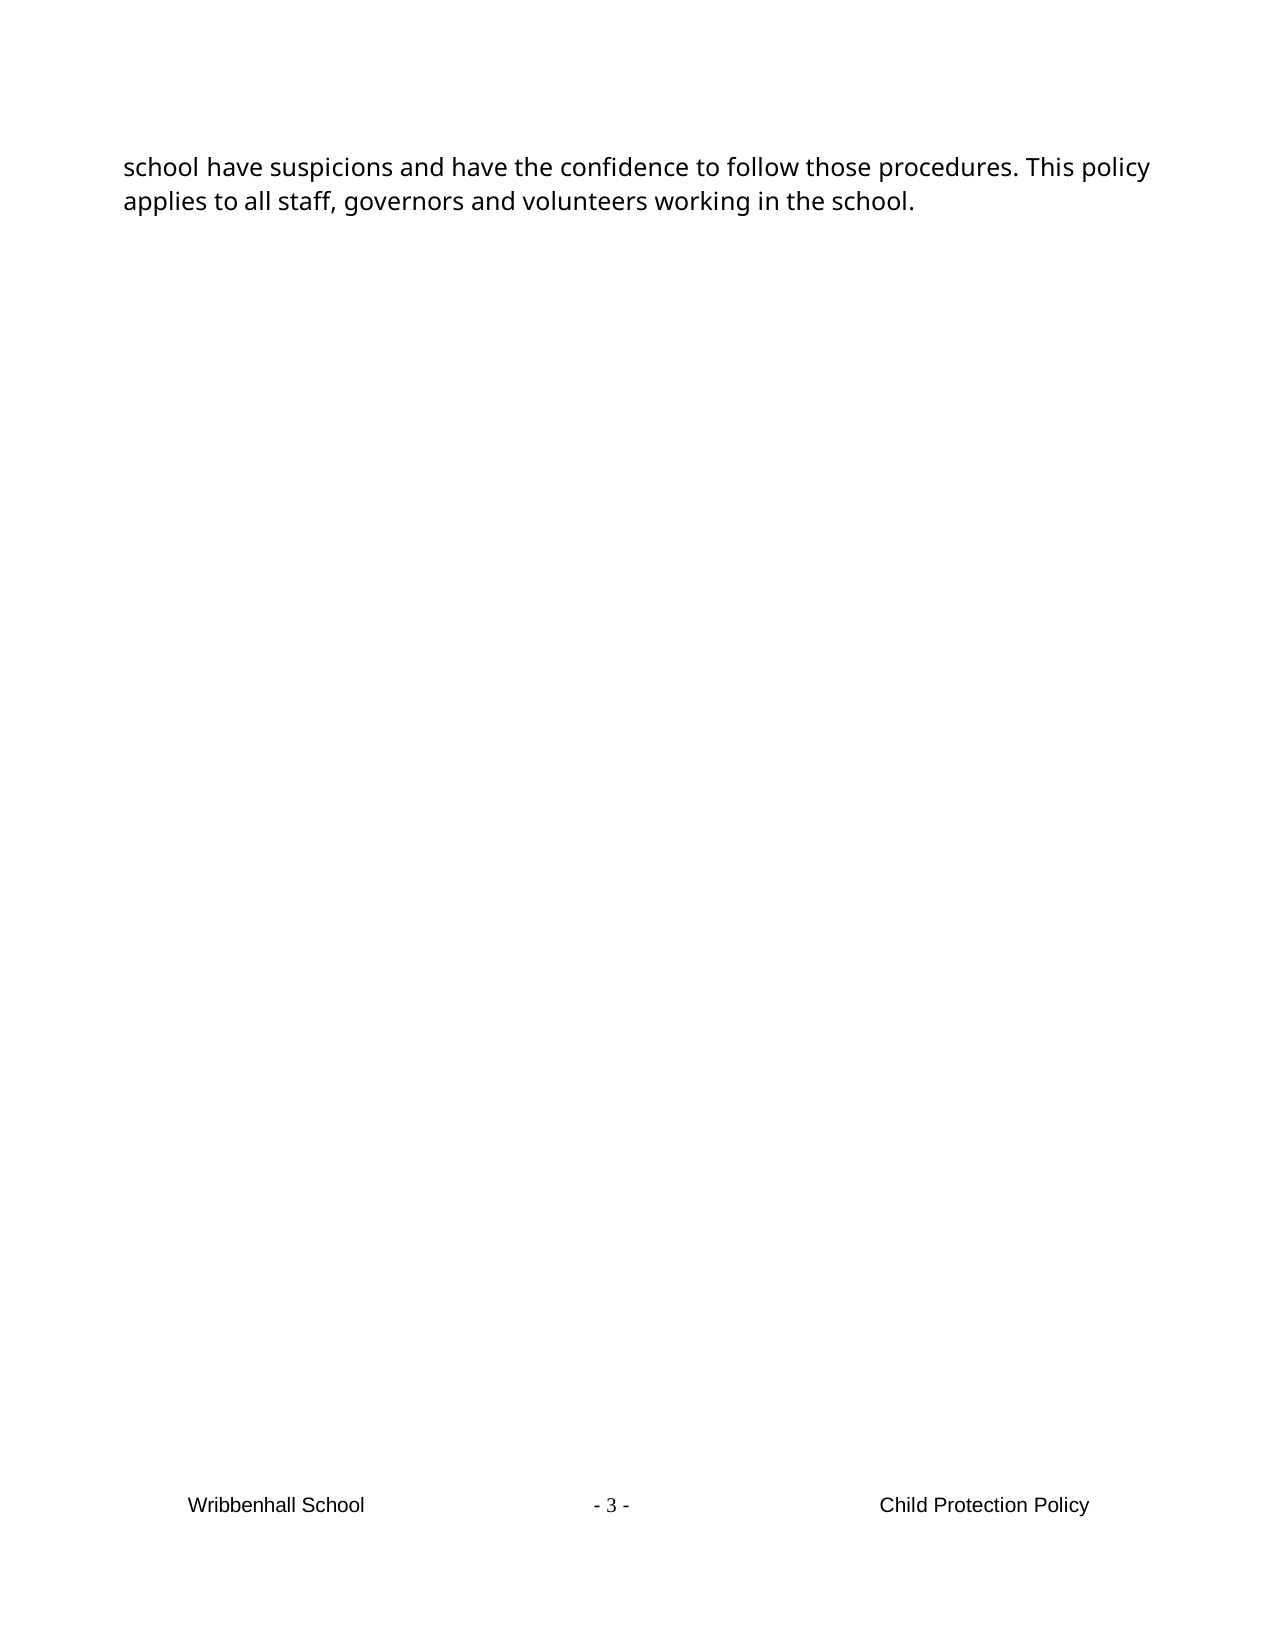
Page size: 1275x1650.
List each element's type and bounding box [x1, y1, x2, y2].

text [123, 150, 1157, 218]
